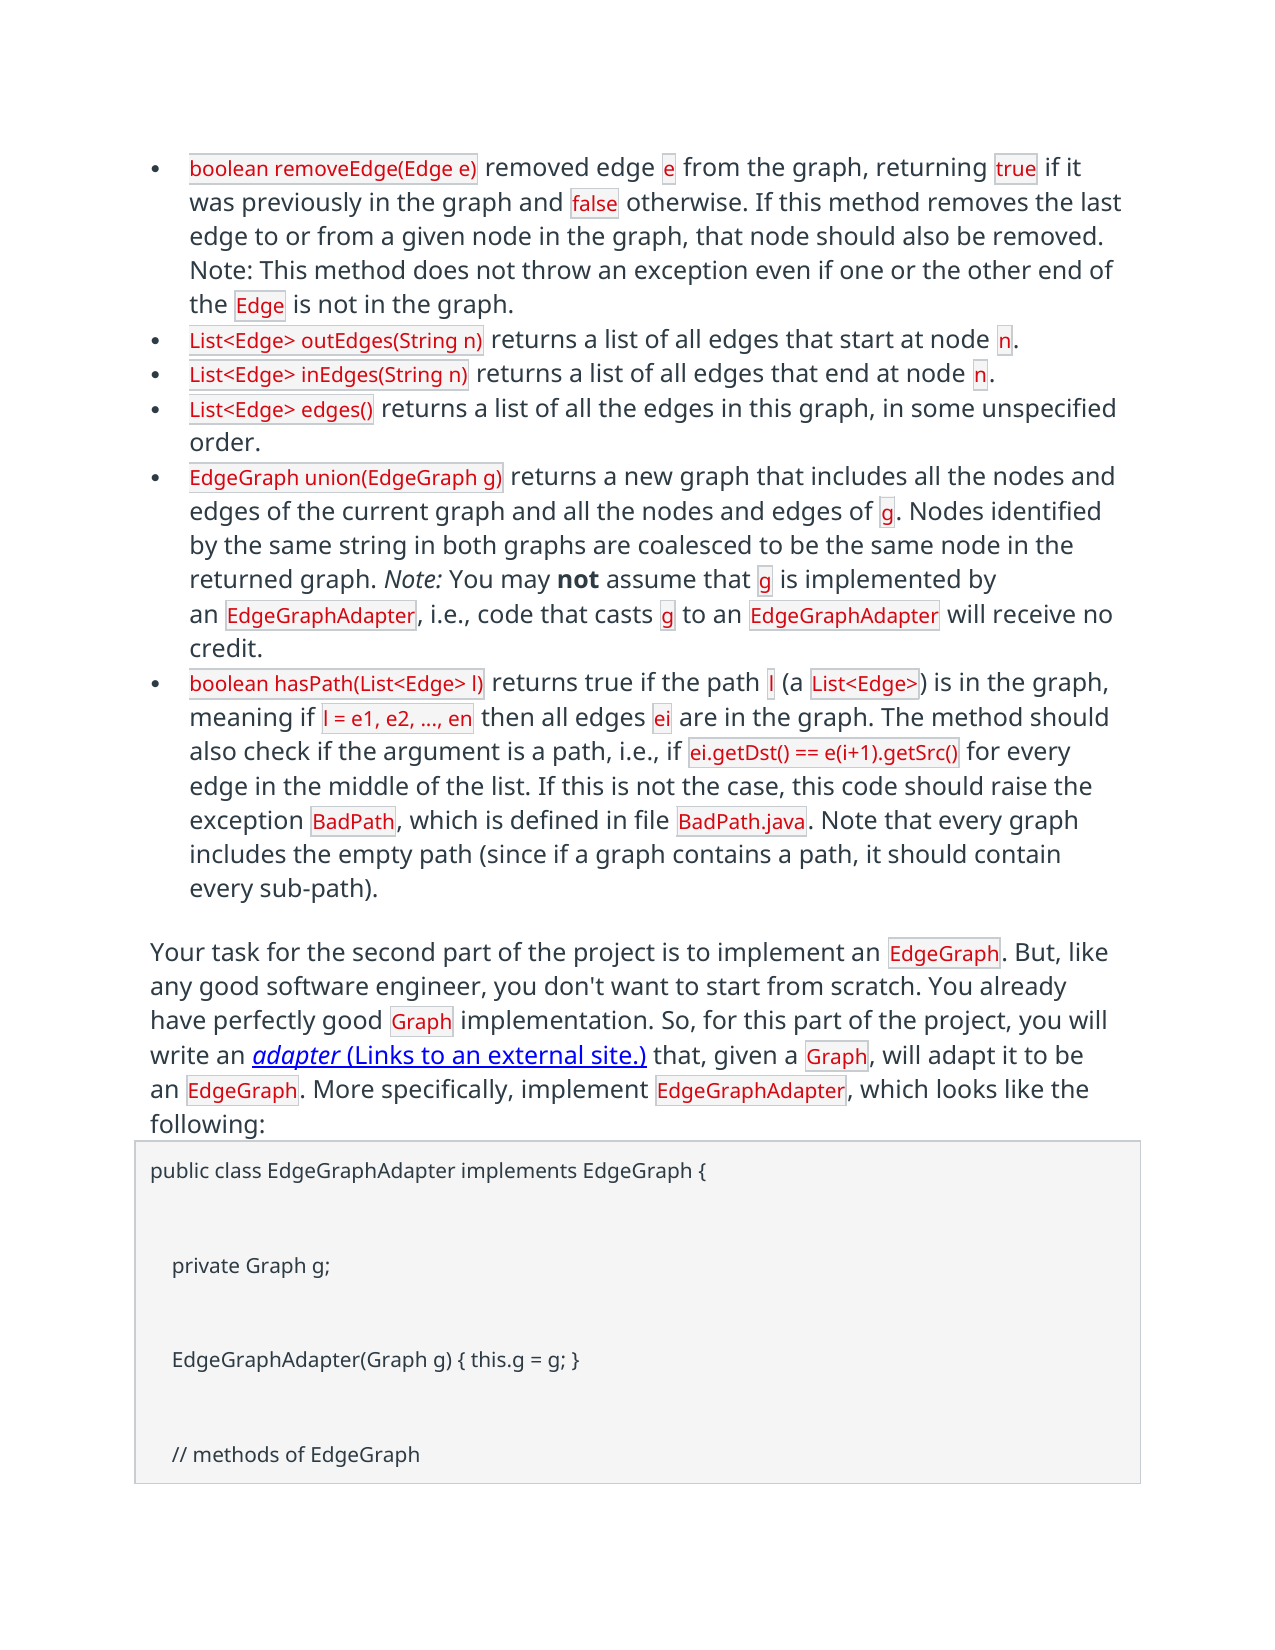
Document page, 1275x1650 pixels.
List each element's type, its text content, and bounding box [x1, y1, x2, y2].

list List<Edge> outEdges(String n) returns a list of all edges that start at node n. [152, 322, 1125, 356]
list List<Edge> inEdges(String n) returns a list of all edges that end at node n. [152, 356, 1125, 391]
list List<Edge> edges() returns a list of all the edges in this graph, in some unspecified order. [152, 391, 1125, 459]
text Your task for the second part of the project is to implement an EdgeGraph. But, like any good software engineer, you don't want to start from scratch. You already have perfectly good Graph implementation. So, for this part of the project, you will write an adapter (Links to an external site.) that, given a Graph, will adapt it to be an EdgeGraph. More specifically, implement EdgeGraphAdapter, which looks like the following: [150, 934, 1125, 1140]
text EdgeGraphAdapter(Graph g) { this.g = g; } [136, 1329, 1140, 1374]
list boolean removeEdge(Edge e) removed edge e from the graph, returning true if it was previously in the graph and false otherwise. If this method removes the last edge to or from a given node in the graph, that node should also be removed. Note: This method does not throw an exception even if one or the other end of the Edge is not in the graph. [152, 150, 1125, 322]
text private Graph g; [136, 1235, 1140, 1279]
text public class EdgeGraphAdapter implements EdgeGraph { [136, 1142, 1140, 1185]
list EdgeGraph union(EdgeGraph g) returns a new graph that includes all the nodes and edges of the current graph and all the nodes and edges of g. Nodes identified by the same string in both graphs are coalesced to be the same node in the returned graph. Note: You may not assume that g is implemented by an EdgeGraphAdapter, i.e., code that casts g to an EdgeGraphAdapter will receive no credit. [152, 459, 1125, 665]
text // methods of EdgeGraph [136, 1423, 1140, 1483]
list boolean hasPath(List<Edge> l) returns true if the path l (a List<Edge>) is in the graph, meaning if l = e1, e2, ..., en then all edges ei are in the graph. The method should also check if the argument is a path, i.e., if ei.getDst() == e(i+1).getSrc() for every edge in the middle of the list. If this is not the case, this code should raise the exception BadPath, which is defined in file BadPath.java. Note that every graph includes the empty path (since if a graph contains a path, it should contain every sub-path). [152, 665, 1125, 905]
